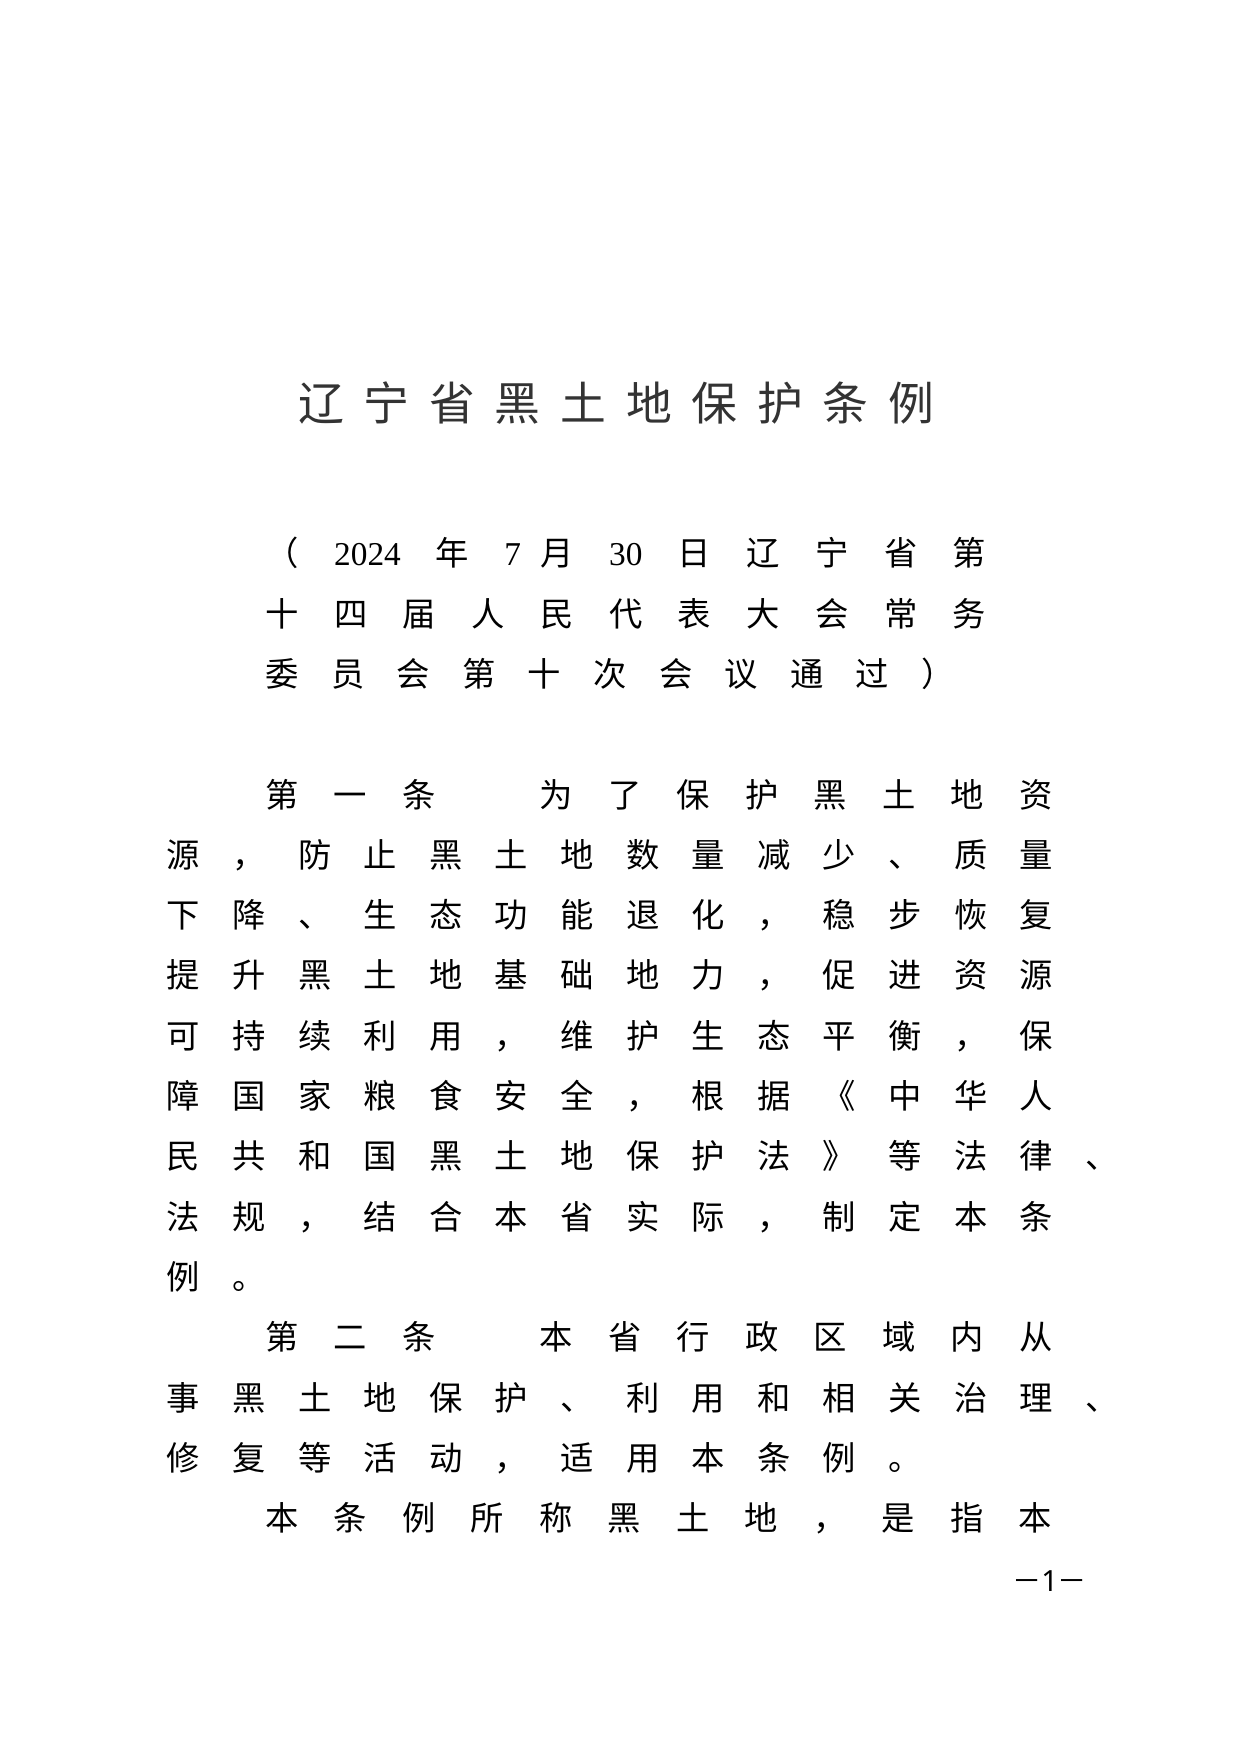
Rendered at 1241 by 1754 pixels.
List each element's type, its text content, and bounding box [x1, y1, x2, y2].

text （2024年7月30日辽宁省第十四届人民代表大会常务委员会第十次会议通过） [233, 521, 1019, 588]
text 第一条 为了保护黑土地资源，防止黑土地数量减少、质量下降、生态功能退化，稳步恢复提升黑土地基础地力，促进资源可持续利用，维护生态平衡，保障国家粮食安全，根据《中华人民共和国黑土地保护法》等法律、法规，结合本省实际，制定本条例。 [167, 762, 1085, 1305]
text 第二条 本省行政区域内从事黑土地保护、利用和相关治理、修复等活动，适用本条例。 [167, 1305, 1085, 1486]
text （2024年7月30日辽宁省第十四届人民代表大会常务委员会第十次会议通过） [233, 636, 1019, 702]
text 辽宁省黑土地保护条例 [167, 340, 1085, 461]
text 本条例所称黑土地，是指本省行政区域内具有黑色或者暗黑色腐殖质表土层，性状好、肥力高的耕地。 [167, 1486, 1085, 1546]
